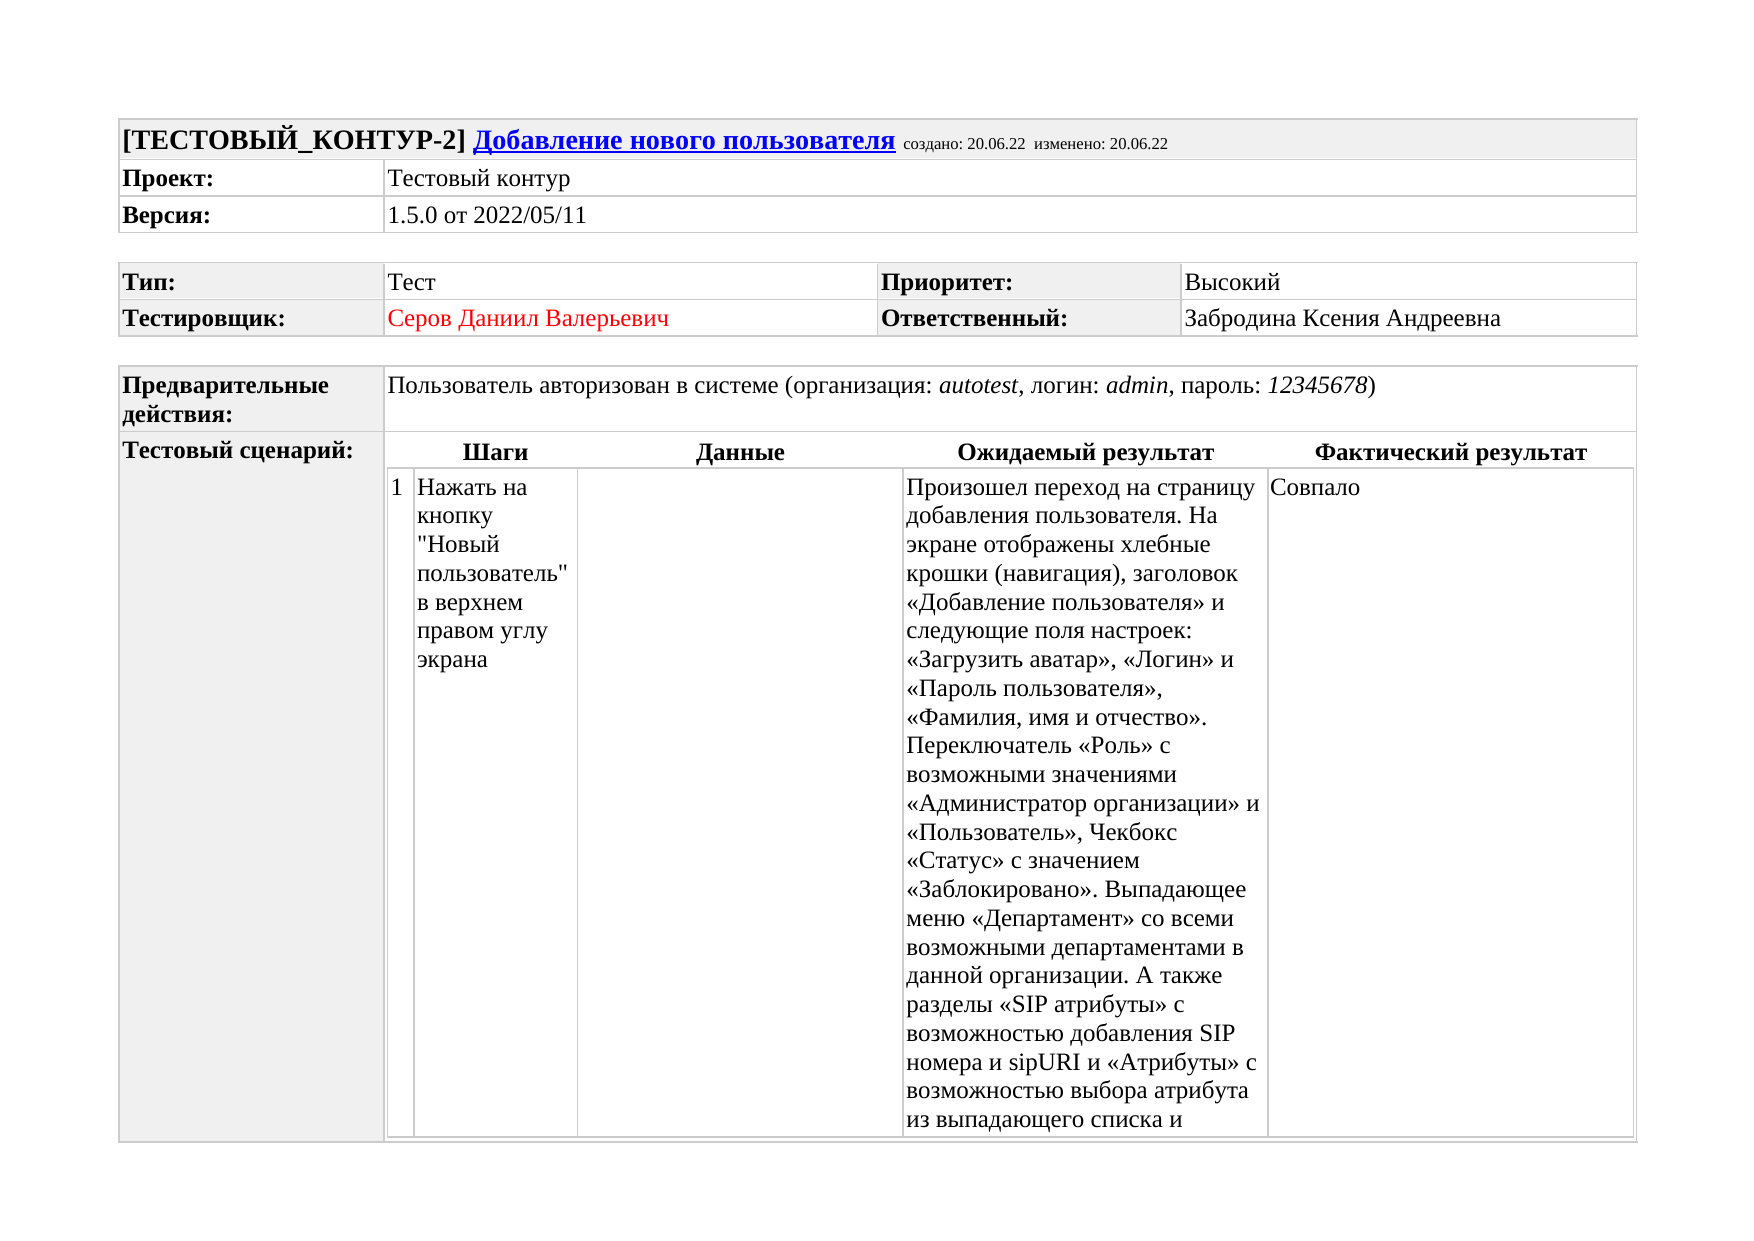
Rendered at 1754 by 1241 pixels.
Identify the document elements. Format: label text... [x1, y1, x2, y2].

table_cell Серов Даниил Валерьевич [385, 300, 877, 335]
table_header Приоритет: [878, 263, 1181, 298]
table_header Пользователь авторизован в системе (организация: autotest, логин: admin, пароль: 12345678) [385, 367, 1636, 431]
table_header Тип: [120, 263, 384, 298]
table_header [ТЕСТОВЫЙ_КОНТУР-2] Добавление нового пользователя создано: 20.06.22 изменено: 20.06.22 [120, 120, 1636, 158]
table_header Высокий [1182, 263, 1636, 298]
table_cell Версия: [120, 197, 383, 232]
table_cell [385, 432, 1636, 1141]
table_cell Тестовый контур [385, 160, 1636, 195]
table_cell Проект: [120, 160, 383, 195]
table_cell Забродина Ксения Андреевна [1182, 300, 1636, 335]
table_header Предварительные действия: [120, 367, 383, 431]
table_cell Тестовый сценарий: [120, 432, 383, 1141]
table_cell 1.5.0 от 2022/05/11 [385, 197, 1636, 232]
table_header Тест [385, 263, 877, 298]
table_cell Тестировщик: [120, 300, 383, 335]
table_cell Ответственный: [878, 300, 1180, 335]
